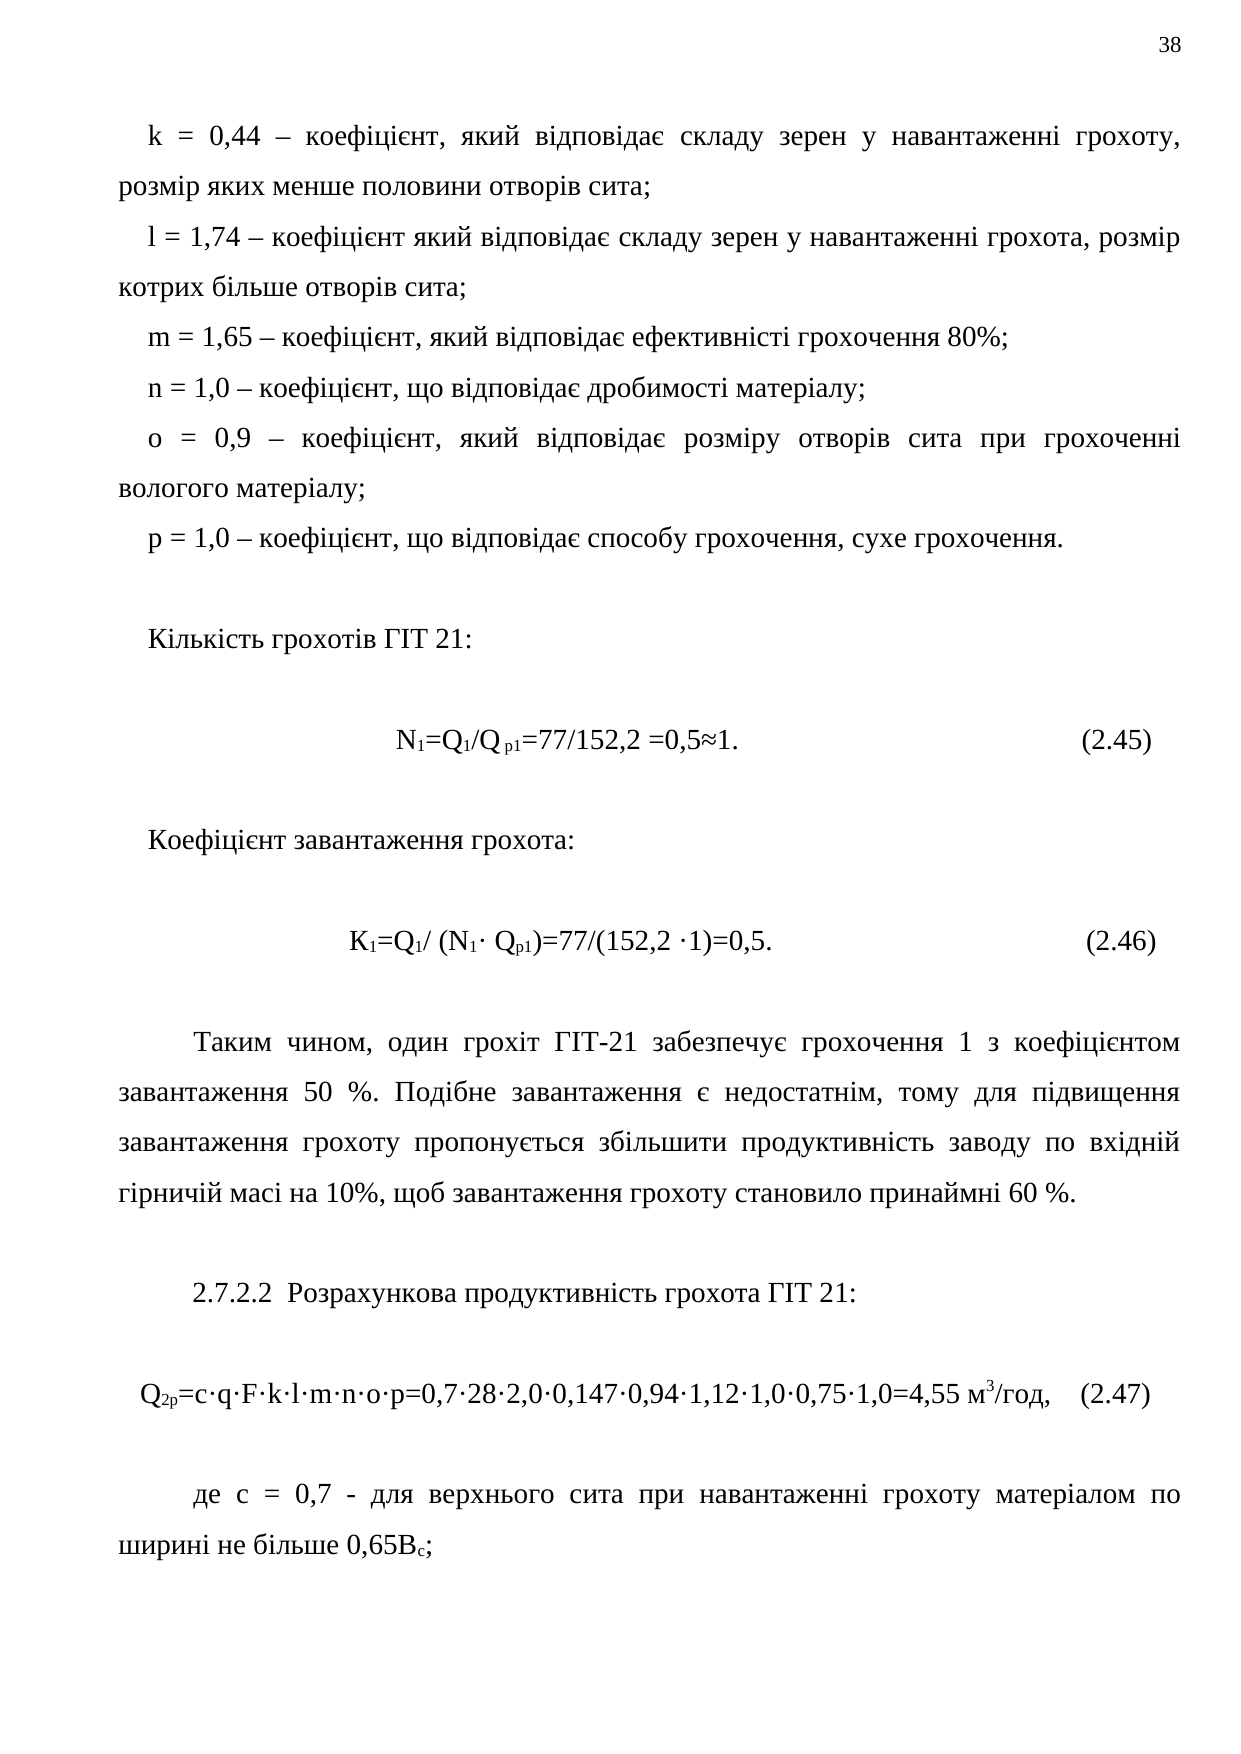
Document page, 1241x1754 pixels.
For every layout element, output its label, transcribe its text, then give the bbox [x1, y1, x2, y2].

text n = 1,0 – коефіцієнт, що відповідає дробимості матеріалу; [118, 370, 1181, 403]
text l = 1,74 – коефіцієнт який відповідає складу зерен у навантаженні грохота, розмір котрих більше отворів сита; [118, 219, 1181, 303]
text К1=Q1/ (N1· Qр1)=77/(152,2 ·1)=0,5. (2.46) [118, 923, 1181, 957]
text Коефіцієнт завантаження грохота: [118, 822, 1181, 856]
text p = 1,0 – коефіцієнт, що відповідає способу грохочення, сухе грохочення. [118, 521, 1181, 554]
text де c = 0,7 - для верхнього сита при навантаженні грохоту матеріалом по ширині не більше 0,65Вс; [118, 1477, 1181, 1560]
text m = 1,65 – коефіцієнт, який відповідає ефективністі грохочення 80%; [118, 319, 1181, 353]
text Таким чином, один грохіт ГІТ-21 забезпечує грохочення 1 з коефіцієнтом завантаження 50 %. Подібне завантаження є недостатнім, тому для підвищення завантаження грохоту пропонується збільшити продуктивність заводу по вхідній гірничій масі на 10%, щоб завантаження грохоту становило принаймні 60 %. [118, 1024, 1181, 1208]
text o = 0,9 – коефіцієнт, який відповідає розміру отворів сита при грохоченні вологого матеріалу; [118, 420, 1181, 504]
text 2.7.2.2 Розрахункова продуктивність грохота ГІТ 21: [118, 1275, 1181, 1309]
text Кількість грохотів ГІТ 21: [118, 621, 1181, 655]
text N1=Q1/Q р1=77/152,2 =0,5≈1. (2.45) [118, 722, 1181, 755]
text k = 0,44 – коефіцієнт, який відповідає складу зерен у навантаженні грохоту, розмір яких менше половини отворів сита; [118, 118, 1181, 202]
text Q2р=c·q·F·k·l·m·n·o·p=0,7·28·2,0·0,147·0,94·1,12·1,0·0,75·1,0=4,55 м3/год, (2.47) [118, 1376, 1181, 1409]
